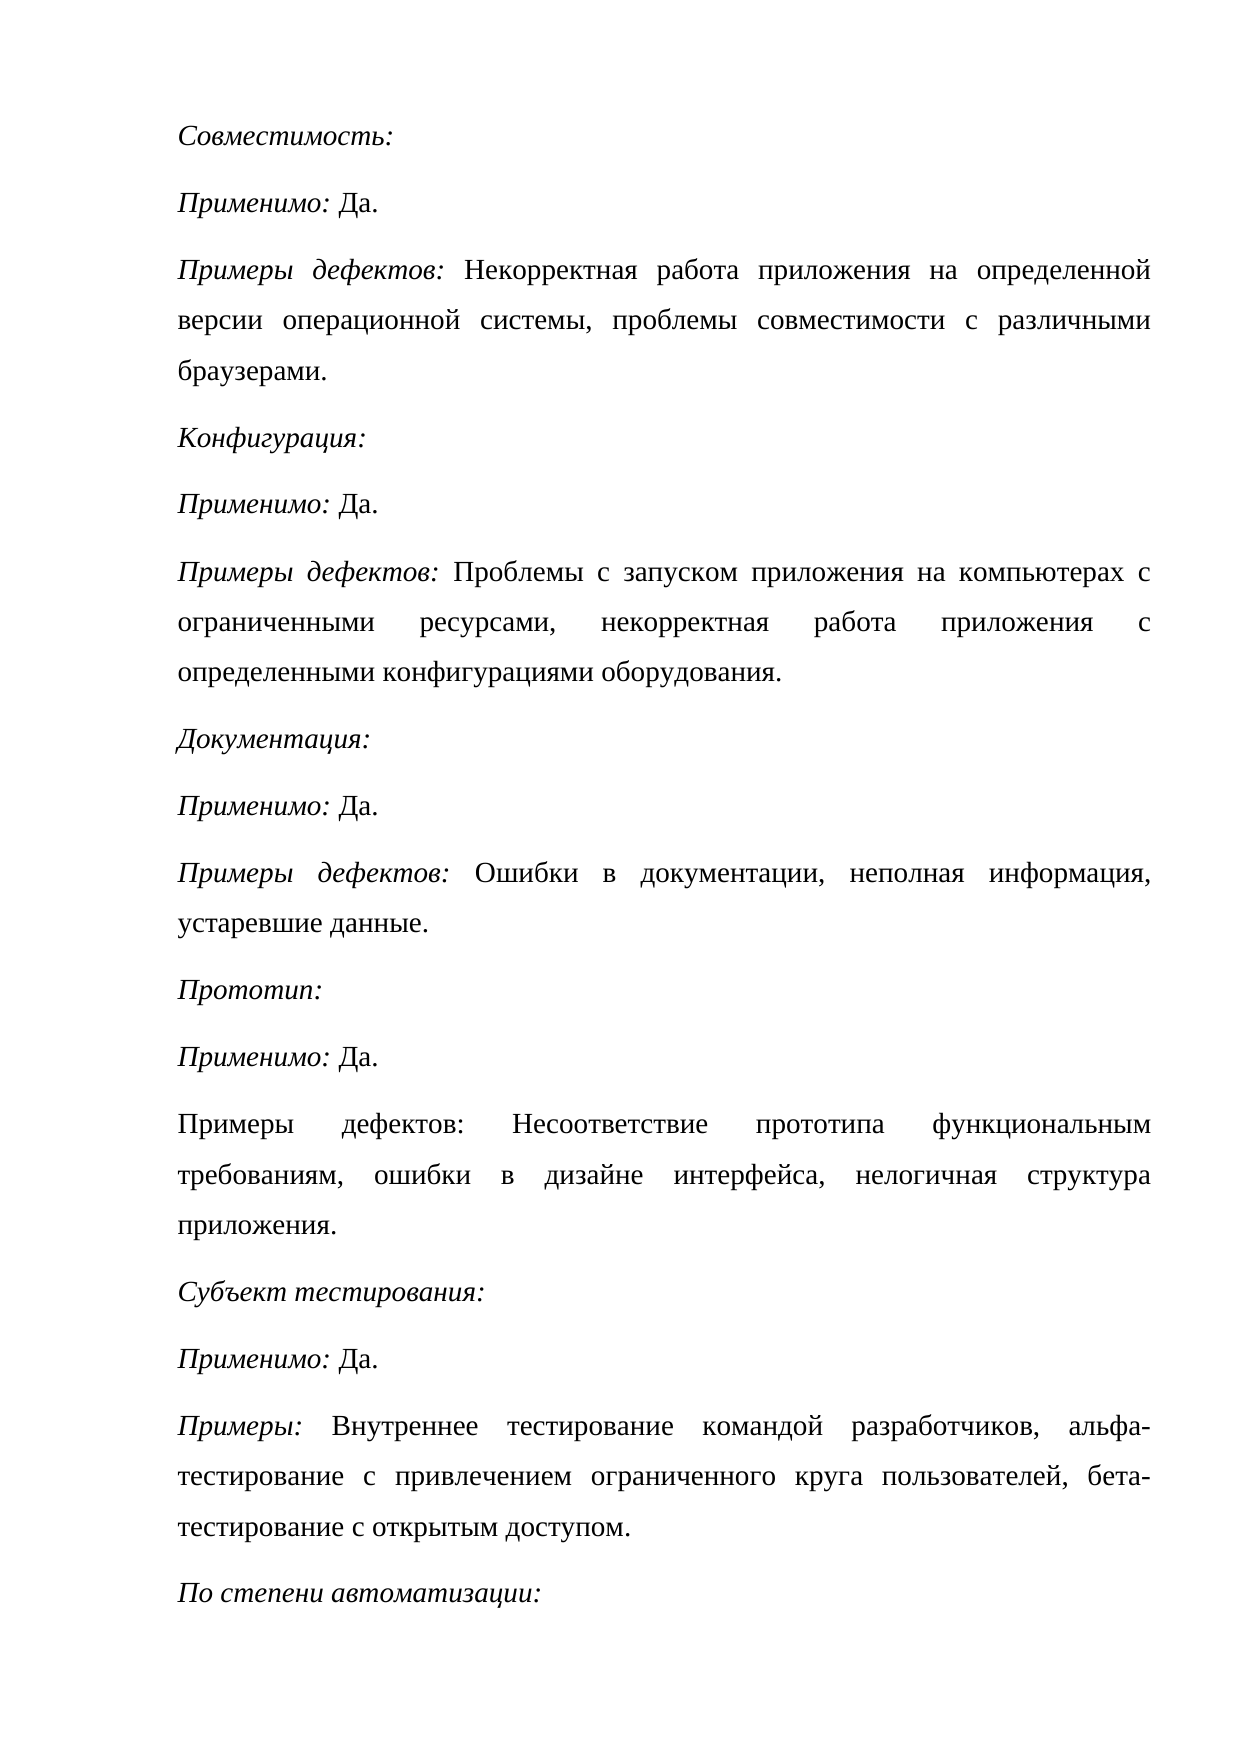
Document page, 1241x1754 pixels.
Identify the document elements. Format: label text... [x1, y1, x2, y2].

text Применимо: Да. [177, 1039, 1152, 1073]
text Примеры дефектов: Ошибки в документации, неполная информация, устаревшие данные. [177, 855, 1152, 939]
text Применимо: Да. [177, 185, 1152, 219]
text Примеры дефектов: Проблемы с запуском приложения на компьютерах с ограниченными ресурсами, некорректная работа приложения с определенными конфигурациями оборудования. [177, 554, 1152, 688]
text Совместимость: [177, 118, 1152, 152]
text По степени автоматизации: [177, 1576, 1152, 1609]
text Применимо: Да. [177, 788, 1152, 822]
text Субъект тестирования: [177, 1274, 1152, 1308]
text Конфигурация: [177, 420, 1152, 453]
text Прототип: [177, 972, 1152, 1006]
text Документация: [177, 721, 1152, 755]
text Примеры дефектов: Несоответствие прототипа функциональным требованиям, ошибки в дизайне интерфейса, нелогичная структура приложения. [177, 1106, 1152, 1241]
text Примеры: Внутреннее тестирование командой разработчиков, альфа-тестирование с привлечением ограниченного круга пользователей, бета-тестирование с открытым доступом. [177, 1408, 1152, 1542]
text Применимо: Да. [177, 1341, 1152, 1374]
text Применимо: Да. [177, 487, 1152, 520]
text Примеры дефектов: Некорректная работа приложения на определенной версии операционной системы, проблемы совместимости с различными браузерами. [177, 252, 1152, 386]
